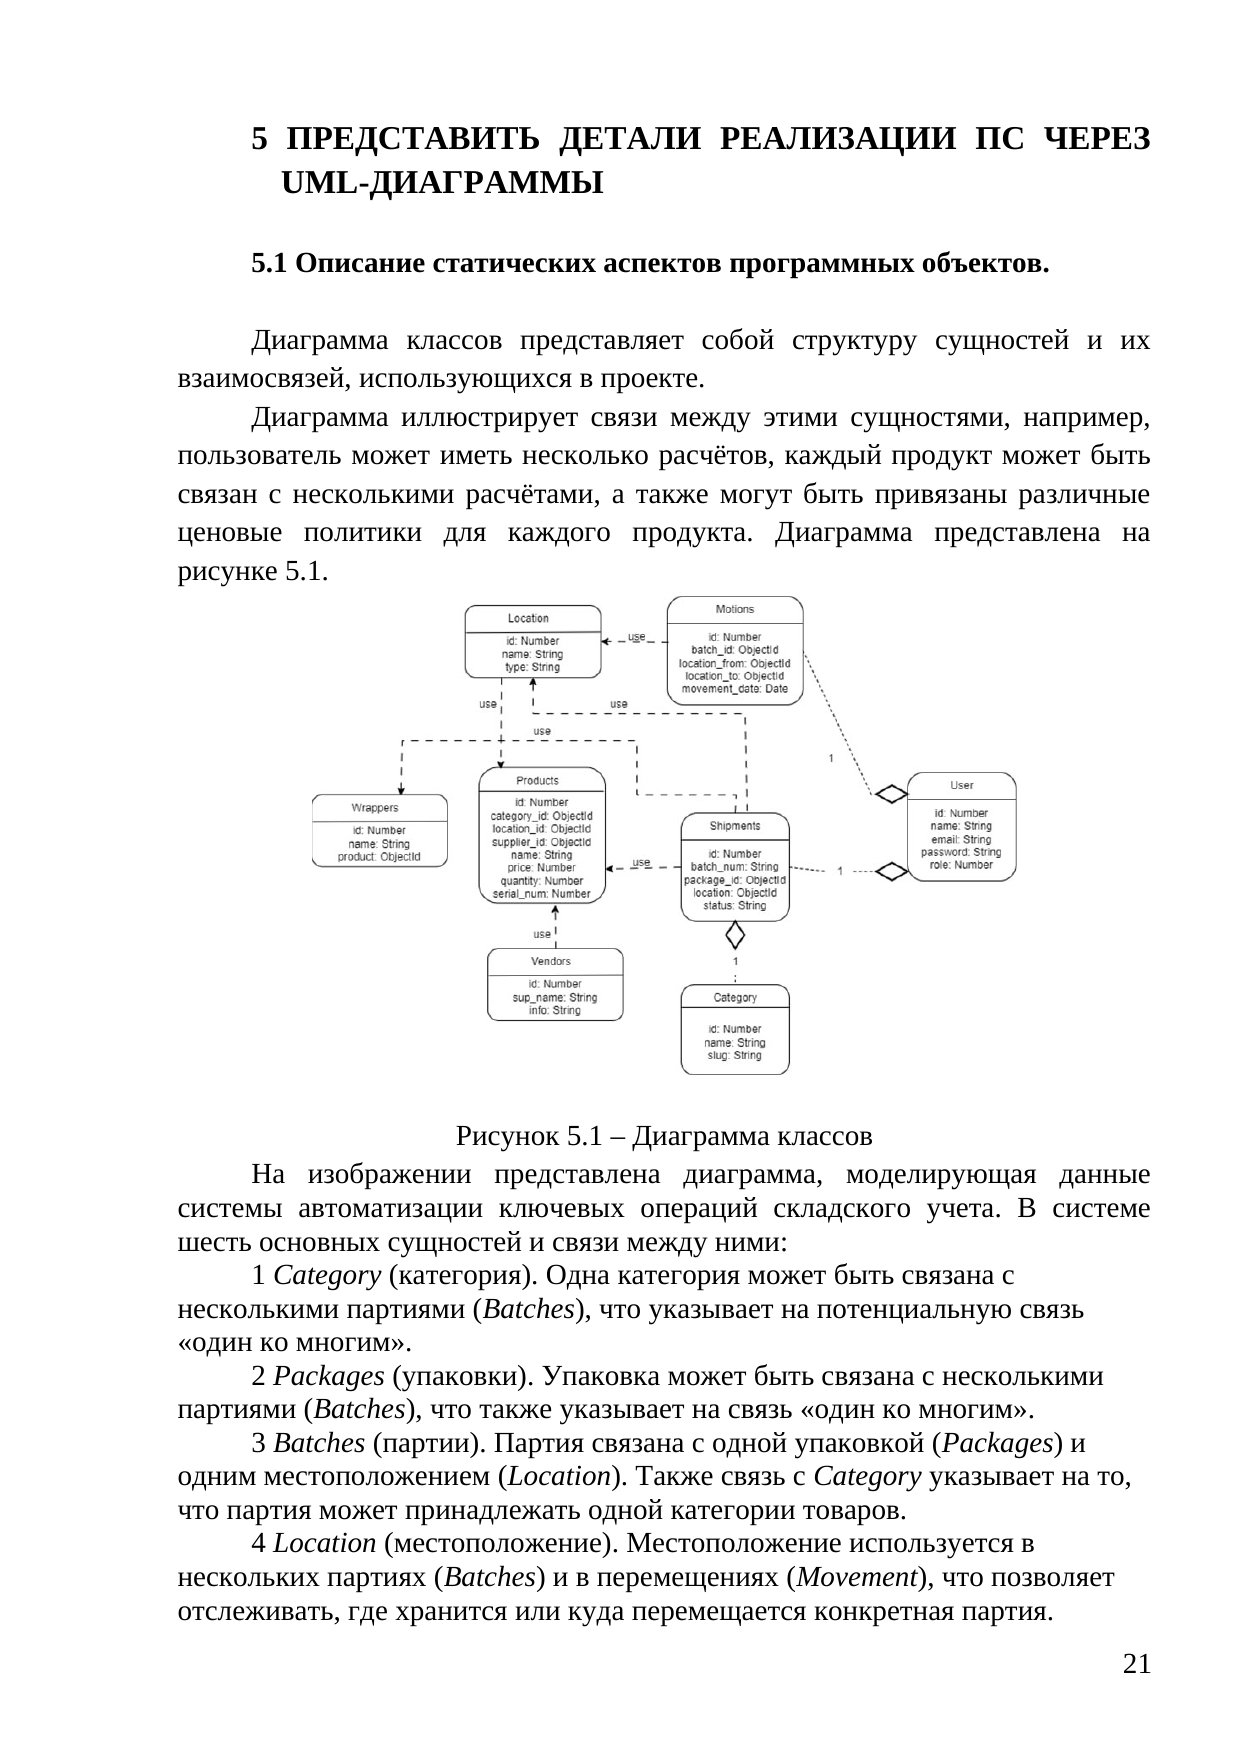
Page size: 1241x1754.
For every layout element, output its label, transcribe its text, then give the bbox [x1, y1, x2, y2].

subtitle 5.1 Описание статических аспектов программных объектов. [251, 245, 1152, 278]
text Диаграмма иллюстрирует связи между этими сущностями, например, пользователь может иметь несколько расчётов, каждый продукт может быть связан с несколькими расчётами, а также могут быть привязаны различные ценовые политики для каждого продукта. Диаграмма представлена на рисунке 5.1. [177, 399, 1152, 587]
list Category (категория). Одна категория может быть связана с несколькими партиями (Batches), что указывает на потенциальную связь «один ко многим». [177, 1257, 1152, 1358]
subtitle 5 ПРЕДСТАВИТЬ ДЕТАЛИ РЕАЛИЗАЦИИ ПС ЧЕРЕЗ UML-ДИАГРАММЫ [251, 118, 1152, 201]
text Рисунок 5.1 – Диаграмма классов [177, 1118, 1152, 1152]
text На изображении представлена диаграмма, моделирующая данные системы автоматизации ключевых операций складского учета. В системе шесть основных сущностей и связи между ними: [177, 1157, 1152, 1257]
list Batches (партии). Партия связана с одной упаковкой (Packages) и одним местоположением (Location). Также связь с Category указывает на то, что партия может принадлежать одной категории товаров. [177, 1425, 1152, 1526]
picture [312, 591, 1017, 1075]
list Location (местоположение). Местоположение используется в нескольких партиях (Batches) и в перемещениях (Movement), что позволяет отслеживать, где хранится или куда перемещается конкретная партия. [177, 1526, 1152, 1626]
list Packages (упаковки). Упаковка может быть связана с несколькими партиями (Batches), что также указывает на связь «один ко многим». [177, 1358, 1152, 1425]
text Диаграмма классов представляет собой структуру сущностей и их взаимосвязей, использующихся в проекте. [177, 322, 1152, 394]
